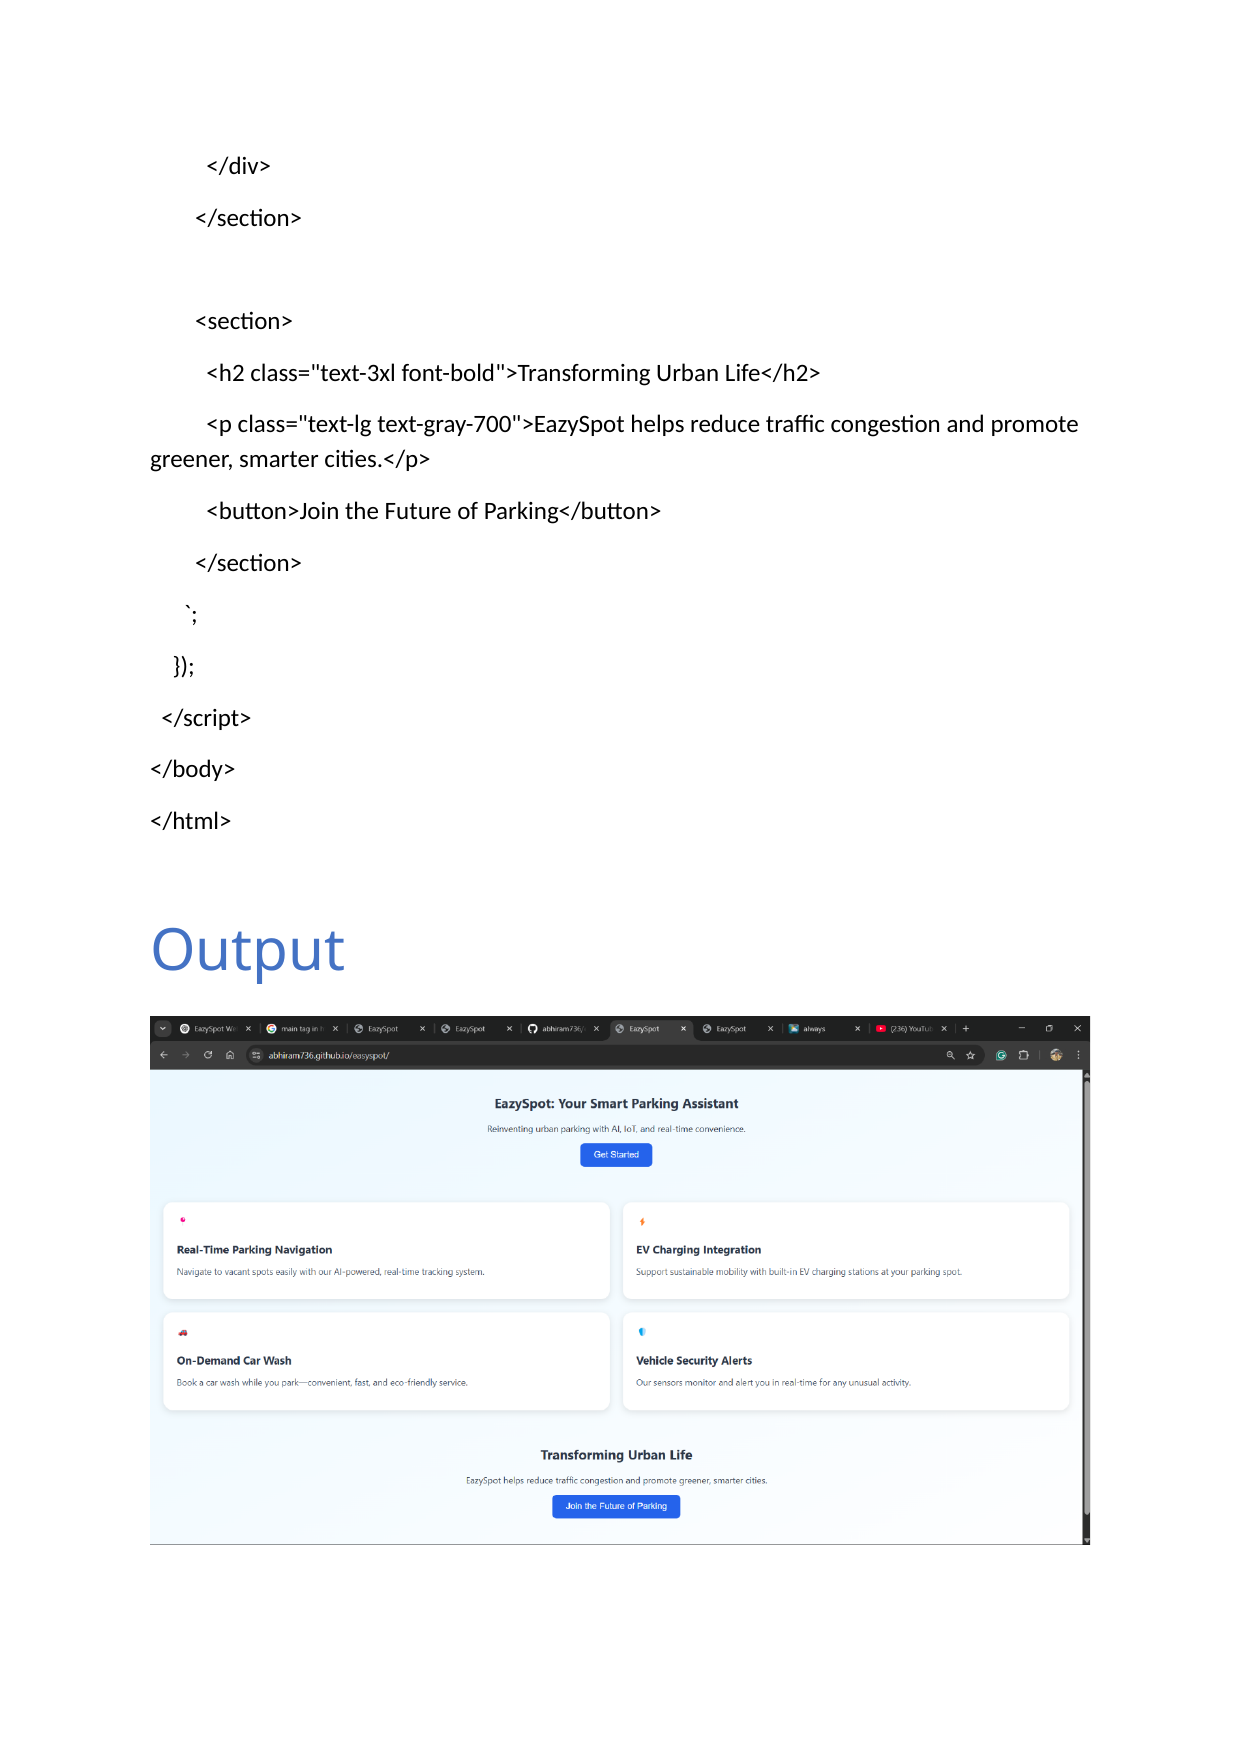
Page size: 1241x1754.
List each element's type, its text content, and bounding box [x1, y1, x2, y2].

text <p class="text-lg text-gray-700">EazySpot helps reduce traffic congestion and promote greener, smarter cities.</p> [150, 408, 1090, 474]
picture [150, 1016, 1091, 1545]
text </section> [150, 547, 1090, 577]
text }); [150, 650, 1090, 681]
text </html> [150, 805, 1090, 836]
text Output [150, 908, 1090, 988]
text </section> [150, 202, 1090, 232]
text `; [150, 598, 1090, 629]
text <button>Join the Future of Parking</button> [150, 495, 1090, 526]
text </div> [150, 150, 1090, 181]
text <h2 class="text-3xl font-bold">Transforming Urban Life</h2> [150, 357, 1090, 387]
text <section> [150, 305, 1090, 336]
text </script> [150, 702, 1090, 732]
text </body> [150, 753, 1090, 784]
